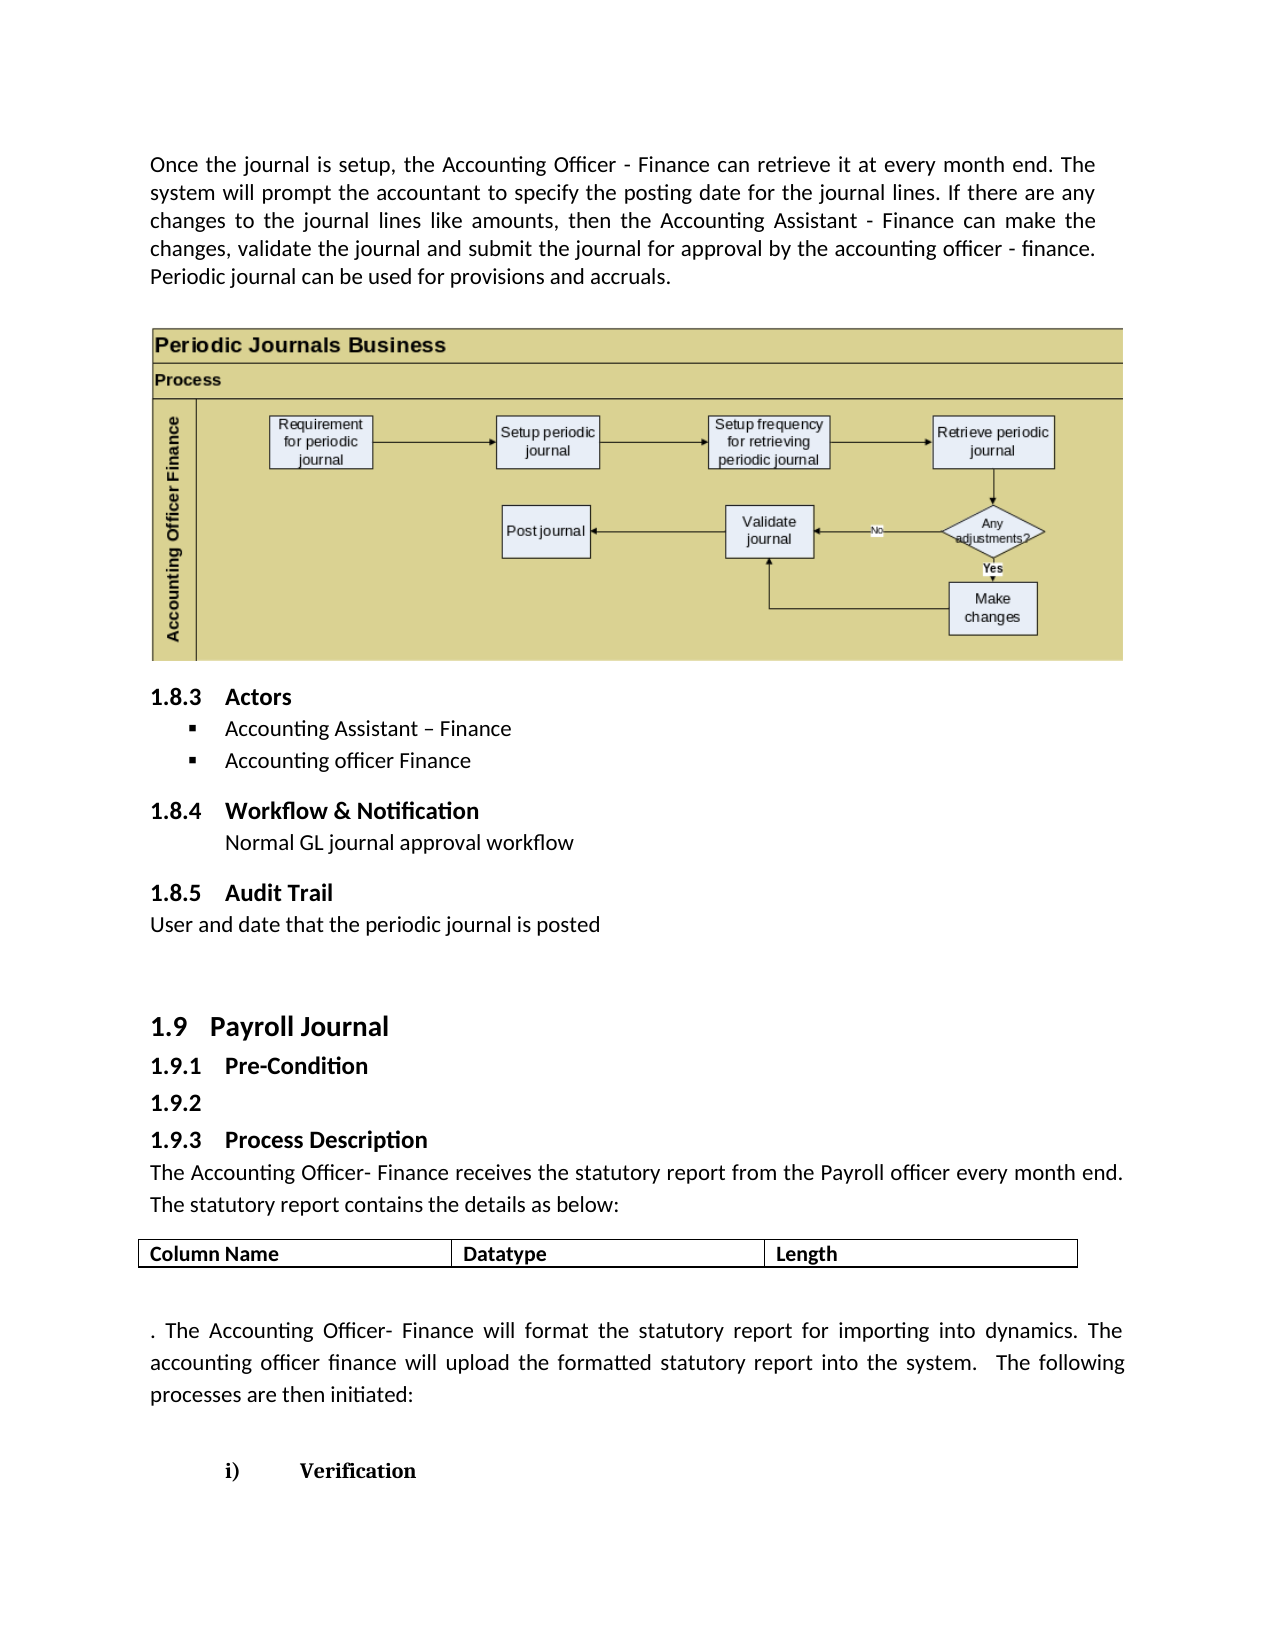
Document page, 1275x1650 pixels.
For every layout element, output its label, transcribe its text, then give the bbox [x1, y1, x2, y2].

text . The Accounting Officer- Finance will format the statutory report for importing into dynamics. The accounting officer finance will upload the formatted statutory report into the system. The following processes are then initiated: [150, 1316, 1125, 1409]
list Accounting Assistant – Finance [187, 714, 1125, 742]
list Normal GL journal approval workflow [225, 828, 1125, 856]
text User and date that the periodic journal is posted [150, 910, 1125, 938]
table_header Length [765, 1240, 1077, 1266]
list Accounting officer Finance [187, 747, 1125, 775]
subtitle Actors [150, 682, 1125, 712]
subtitle Process Description [150, 1125, 1125, 1155]
subtitle Pre-Condition [150, 1051, 1125, 1081]
text The Accounting Officer- Finance receives the statutory report from the Payroll officer every month end. The statutory report contains the details as below: [150, 1158, 1125, 1218]
subtitle Audit Trail [150, 877, 1125, 908]
table_header Datatype [452, 1240, 764, 1266]
list Verification [225, 1458, 1125, 1484]
subtitle Payroll Journal [150, 1008, 1125, 1043]
text Once the journal is setup, the Accounting Officer - Finance can retrieve it at every month end. The system will prompt the accountant to specify the posting date for the journal lines. If there are any changes to the journal lines like amounts, then the Accounting Assistant - Finance can make the changes, validate the journal and submit the journal for approval by the accounting officer - finance. Periodic journal can be used for provisions and accruals. [150, 150, 1098, 290]
table_header Column Name [139, 1240, 451, 1266]
subtitle Workflow & Notification [150, 796, 1125, 826]
